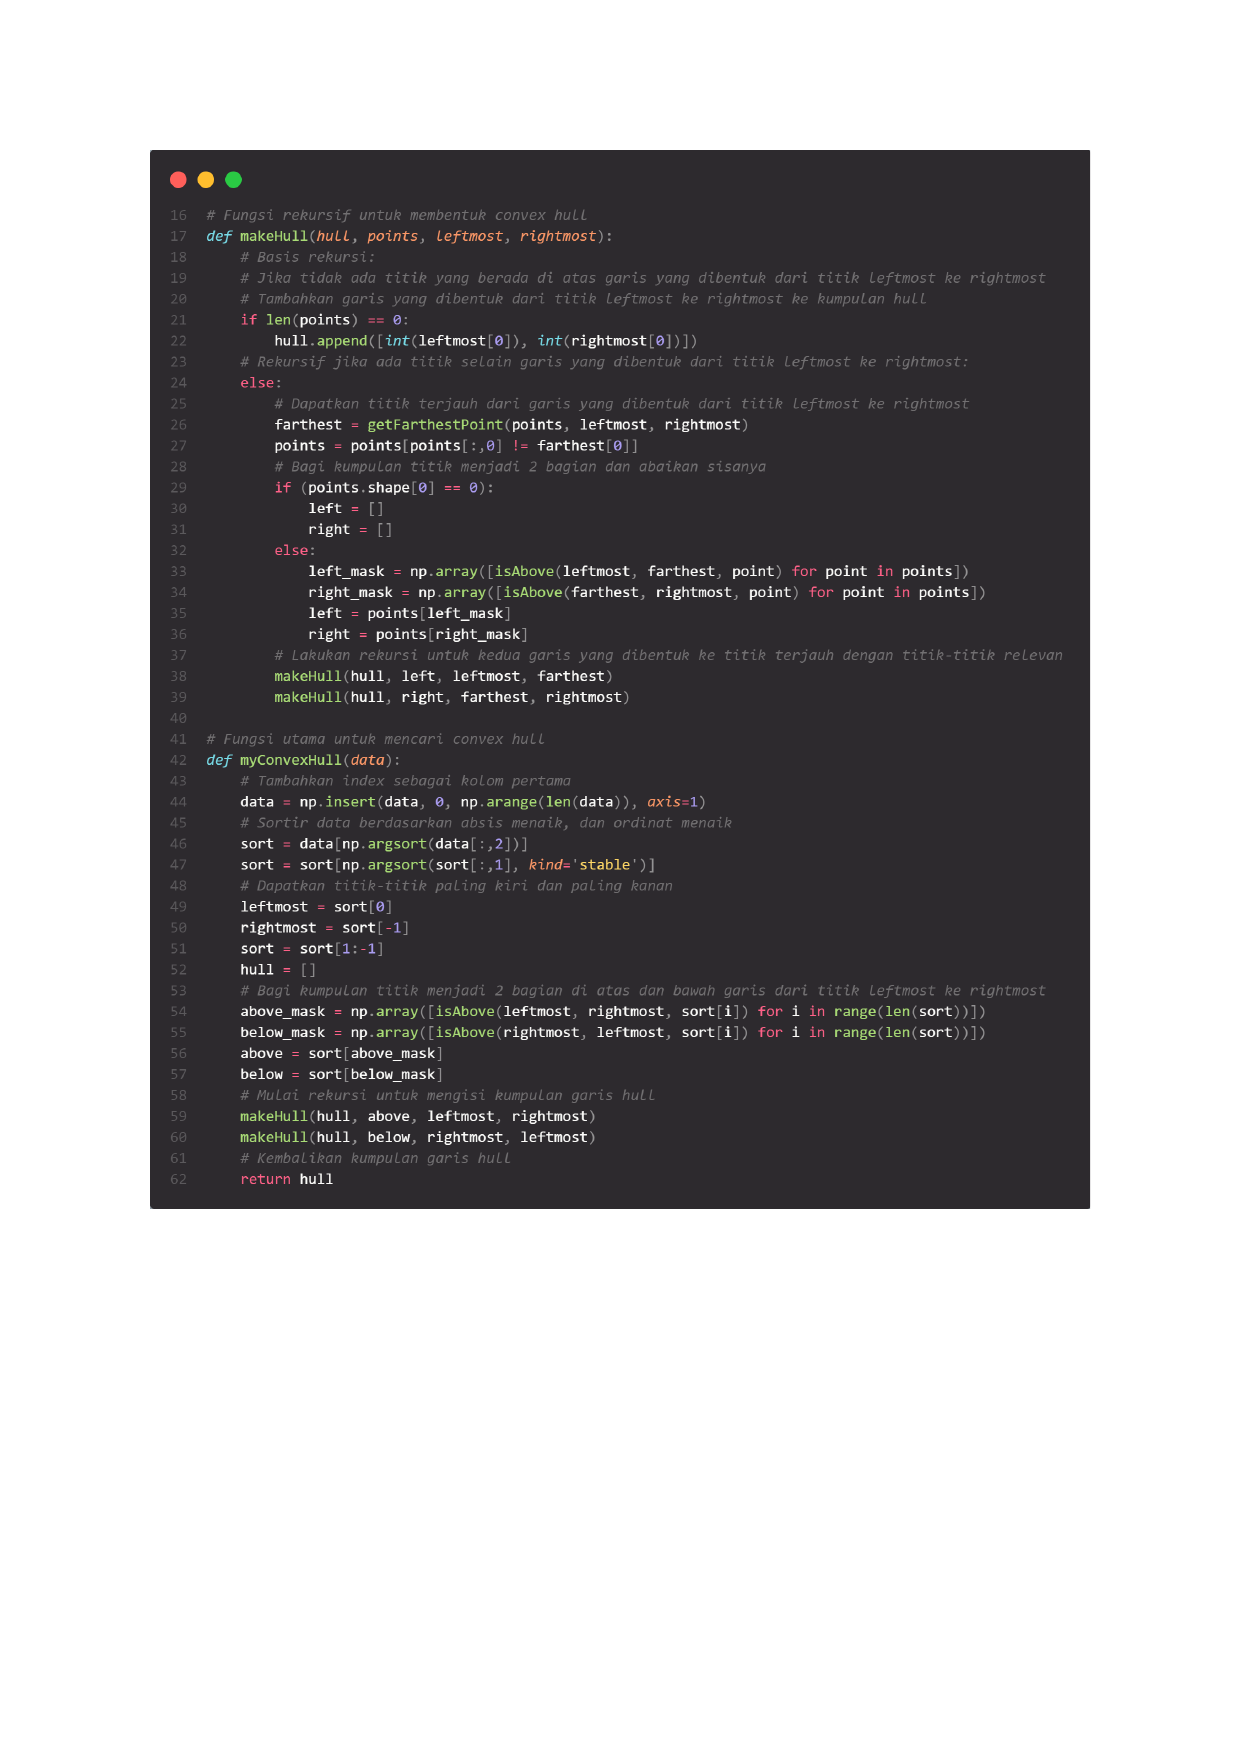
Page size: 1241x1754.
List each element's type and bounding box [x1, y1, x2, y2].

picture [150, 150, 1091, 1209]
